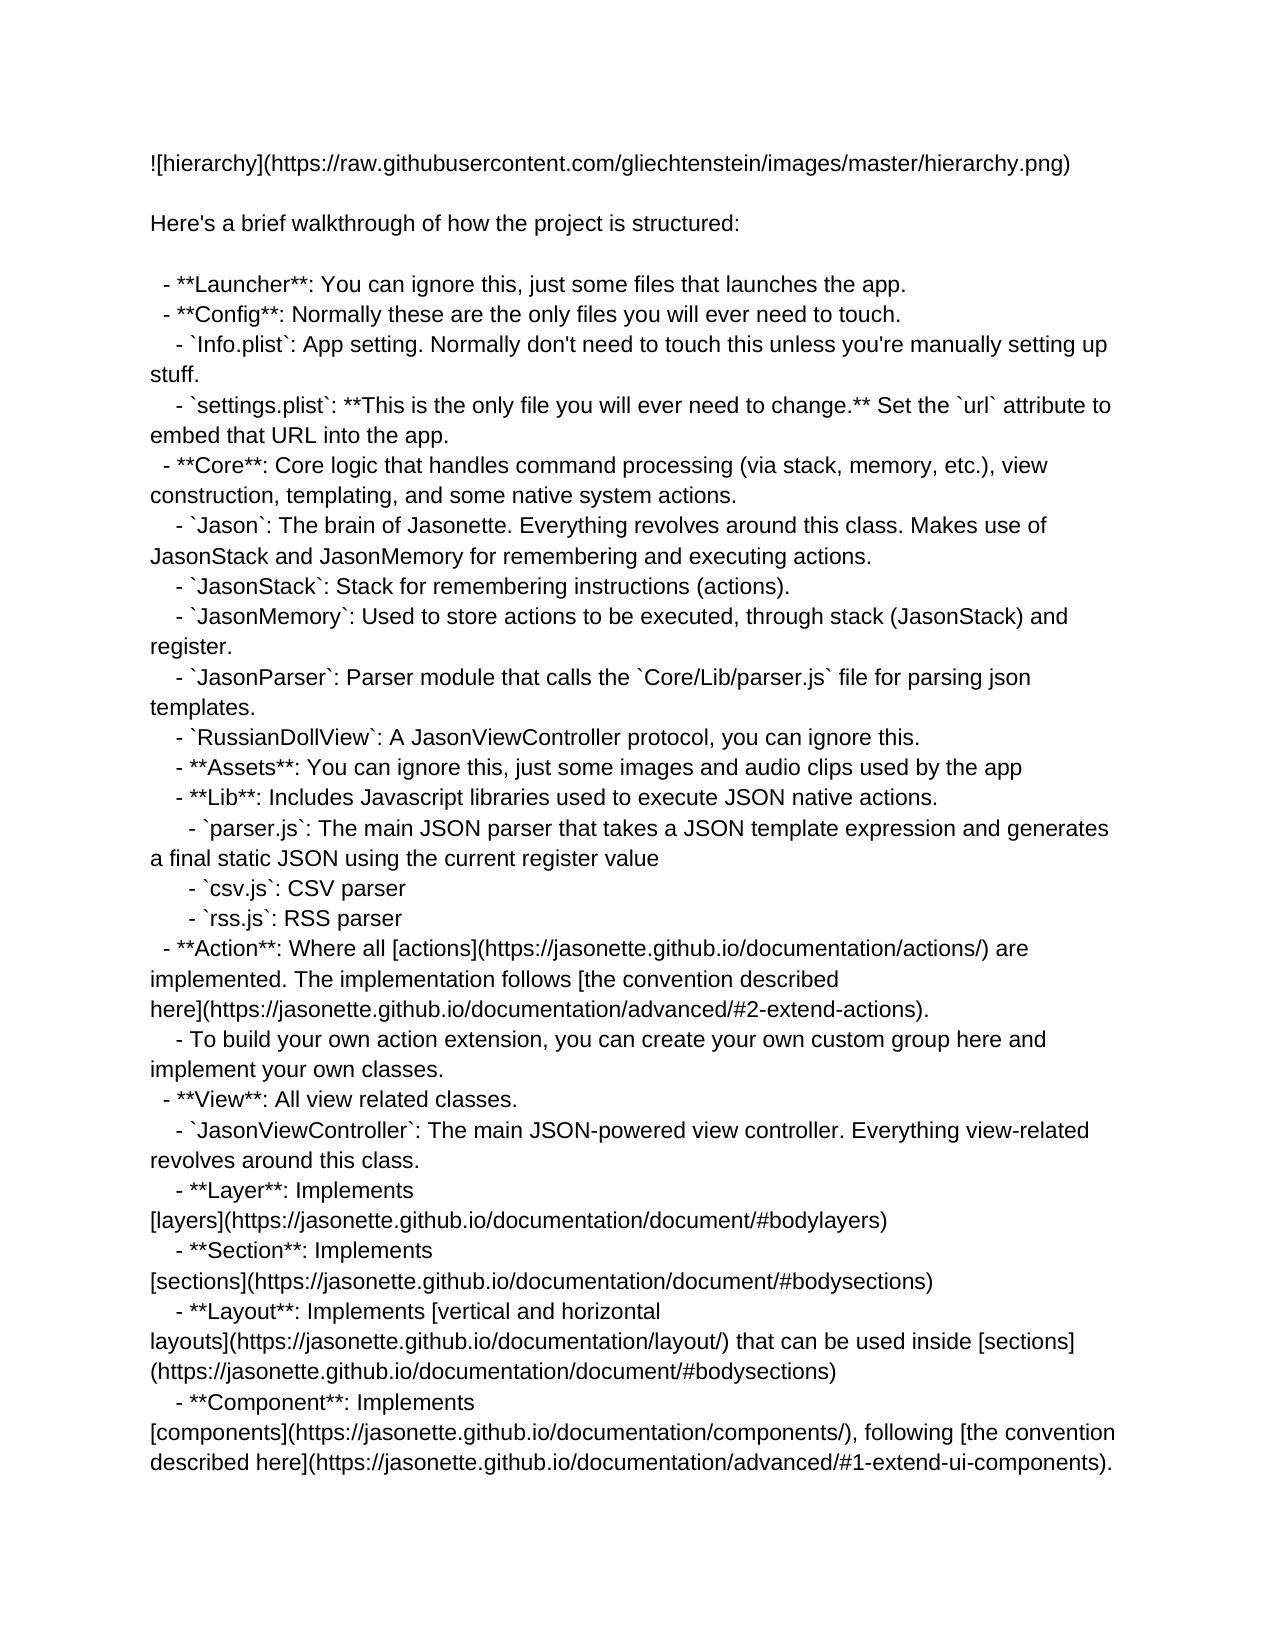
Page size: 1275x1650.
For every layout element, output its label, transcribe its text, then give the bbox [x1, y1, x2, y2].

text - **Layout**: Implements [vertical and horizontal layouts](https://jasonette.github.io/documentation/layout/) that can be used inside [sections](https://jasonette.github.io/documentation/document/#bodysections) [150, 1298, 1125, 1385]
text - `RussianDollView`: A JasonViewController protocol, you can ignore this. [150, 724, 1125, 750]
text - `csv.js`: CSV parser [150, 875, 1125, 901]
text - **Lib**: Includes Javascript libraries used to execute JSON native actions. [150, 784, 1125, 811]
text - **Action**: Where all [actions](https://jasonette.github.io/documentation/actions/) are implemented. The implementation follows [the convention described here](https://jasonette.github.io/documentation/advanced/#2-extend-actions). [150, 935, 1125, 1022]
text - To build your own action extension, you can create your own custom group here and implement your own classes. [150, 1026, 1125, 1083]
text - `Jason`: The brain of Jasonette. Everything revolves around this class. Makes use of JasonStack and JasonMemory for remembering and executing actions. [150, 512, 1125, 569]
text - `parser.js`: The main JSON parser that takes a JSON template expression and generates a final static JSON using the current register value [150, 814, 1125, 871]
text - `Info.plist`: App setting. Normally don't need to touch this unless you're manually setting up stuff. [150, 331, 1125, 388]
text - **Core**: Core logic that handles command processing (via stack, memory, etc.), view construction, templating, and some native system actions. [150, 452, 1125, 509]
text - `JasonMemory`: Used to store actions to be executed, through stack (JasonStack) and register. [150, 603, 1125, 660]
text - **Layer**: Implements [layers](https://jasonette.github.io/documentation/document/#bodylayers) [150, 1177, 1125, 1234]
text - **Component**: Implements [components](https://jasonette.github.io/documentation/components/), following [the convention described here](https://jasonette.github.io/documentation/advanced/#1-extend-ui-components). [150, 1388, 1125, 1475]
text - `settings.plist`: **This is the only file you will ever need to change.** Set the `url` attribute to embed that URL into the app. [150, 392, 1125, 448]
text - **View**: All view related classes. [150, 1086, 1125, 1113]
text ![hierarchy](https://raw.githubusercontent.com/gliechtenstein/images/master/hierarchy.png) [150, 150, 1125, 176]
text - **Assets**: You can ignore this, just some images and audio clips used by the app [150, 754, 1125, 781]
text - `JasonViewController`: The main JSON-powered view controller. Everything view-related revolves around this class. [150, 1117, 1125, 1173]
text - **Config**: Normally these are the only files you will ever need to touch. [150, 301, 1125, 327]
text - `JasonParser`: Parser module that calls the `Core/Lib/parser.js` file for parsing json templates. [150, 663, 1125, 720]
text - `JasonStack`: Stack for remembering instructions (actions). [150, 573, 1125, 599]
text - `rss.js`: RSS parser [150, 905, 1125, 932]
text - **Launcher**: You can ignore this, just some files that launches the app. [150, 271, 1125, 297]
text Here's a brief walkthrough of how the project is structured: [150, 210, 1125, 237]
text - **Section**: Implements [sections](https://jasonette.github.io/documentation/document/#bodysections) [150, 1237, 1125, 1294]
